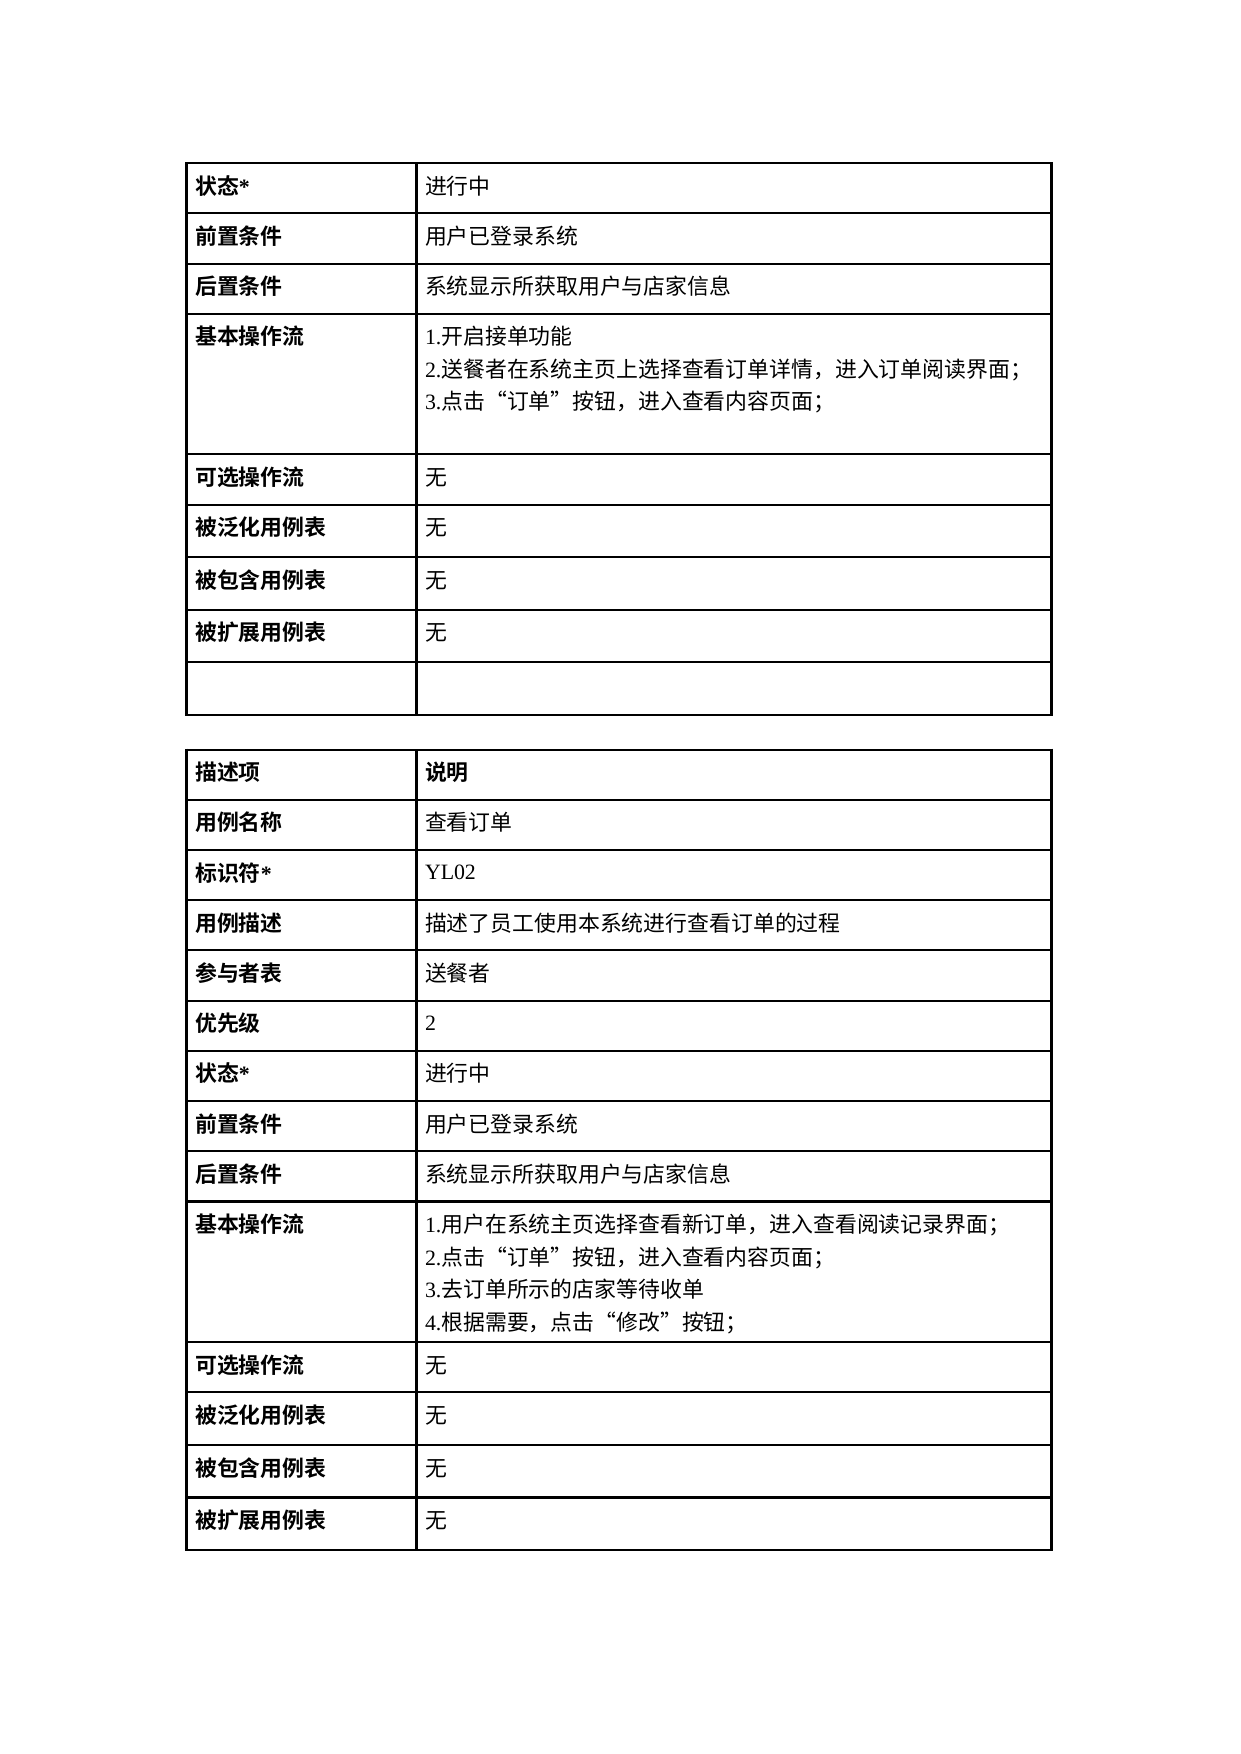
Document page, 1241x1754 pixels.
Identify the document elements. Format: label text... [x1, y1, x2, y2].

table_cell 被包含用例表 [188, 1446, 415, 1496]
table_cell 进行中 [418, 164, 1050, 212]
table_cell 用例描述 [188, 901, 415, 949]
table_cell 标识符* [188, 851, 415, 899]
table_cell 基本操作流 [188, 315, 415, 453]
table_cell 基本操作流 [188, 1203, 415, 1341]
table_cell 可选操作流 [188, 1343, 415, 1391]
table_cell 送餐者 [418, 951, 1050, 999]
table_cell 被包含用例表 [188, 558, 415, 609]
table_cell 优先级 [188, 1002, 415, 1050]
table_cell 无 [418, 611, 1050, 661]
table_cell 前置条件 [188, 214, 415, 262]
table_cell 系统显示所获取用户与店家信息 [418, 265, 1050, 313]
table_cell 无 [418, 506, 1050, 556]
table_cell 用户已登录系统 [418, 1102, 1050, 1150]
table_cell 无 [418, 1343, 1050, 1391]
table_header 说明 [418, 751, 1050, 799]
table_cell 可选操作流 [188, 455, 415, 503]
table_cell YL02 [418, 851, 1050, 899]
table_cell 无 [418, 1393, 1050, 1444]
table_cell 用户已登录系统 [418, 214, 1050, 262]
table_cell 后置条件 [188, 1152, 415, 1200]
table_cell 1.用户在系统主页选择查看新订单，进入查看阅读记录界面； 2.点击“订单”按钮，进入查看内容页面； 3.去订单所示的店家等待收单 4.根据需要，点击“修改”按钮； [418, 1203, 1050, 1341]
table_cell 状态* [188, 1052, 415, 1100]
table_cell 1.开启接单功能 2.送餐者在系统主页上选择查看订单详情，进入订单阅读界面； 3.点击“订单”按钮，进入查看内容页面； [418, 315, 1050, 453]
table_cell 后置条件 [188, 265, 415, 313]
table_cell 无 [418, 455, 1050, 503]
table_cell 被泛化用例表 [188, 506, 415, 556]
table_cell [418, 663, 1050, 714]
table_cell 进行中 [418, 1052, 1050, 1100]
table_cell 状态* [188, 164, 415, 212]
table_header 描述项 [188, 751, 415, 799]
table_cell 查看订单 [418, 801, 1050, 849]
table_cell 描述了员工使用本系统进行查看订单的过程 [418, 901, 1050, 949]
table_cell 被扩展用例表 [188, 611, 415, 661]
table_cell 无 [418, 1446, 1050, 1496]
table_cell 参与者表 [188, 951, 415, 999]
table_cell 前置条件 [188, 1102, 415, 1150]
table_cell 无 [418, 1499, 1050, 1549]
table_cell 无 [418, 558, 1050, 609]
table_cell 2 [418, 1002, 1050, 1050]
table_cell 系统显示所获取用户与店家信息 [418, 1152, 1050, 1200]
table_cell 被扩展用例表 [188, 1499, 415, 1549]
table_cell 用例名称 [188, 801, 415, 849]
table_cell [188, 663, 415, 714]
table_cell 被泛化用例表 [188, 1393, 415, 1444]
